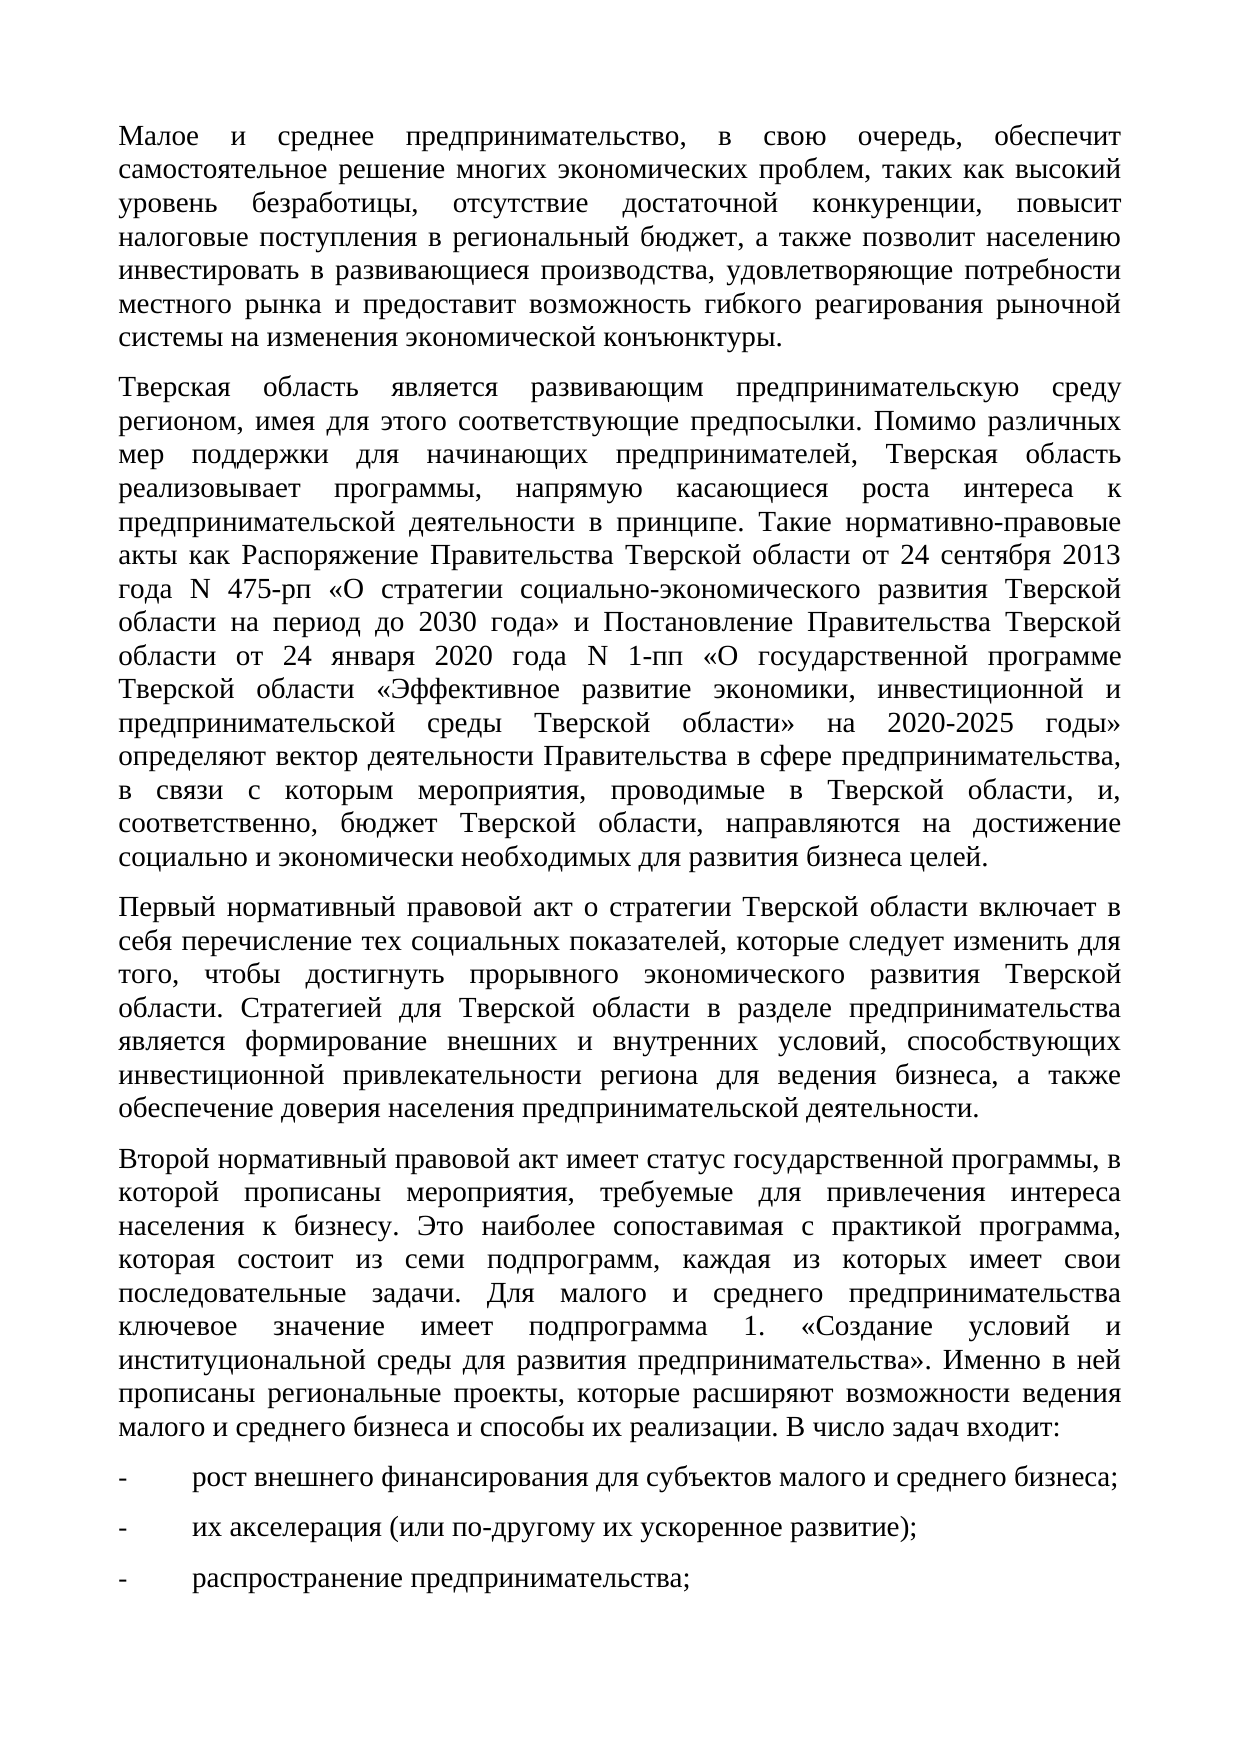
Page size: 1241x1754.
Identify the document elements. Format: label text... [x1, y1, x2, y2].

list их акселерация (или по-другому их ускоренное развитие); [118, 1509, 1122, 1543]
text Первый нормативный правовой акт о стратегии Тверской области включает в себя перечисление тех социальных показателей, которые следует изменить для того, чтобы достигнуть прорывного экономического развития Тверской области. Стратегией для Тверской области в разделе предпринимательства является формирование внешних и внутренних условий, способствующих инвестиционной привлекательности региона для ведения бизнеса, а также обеспечение доверия населения предпринимательской деятельности. [118, 889, 1122, 1124]
text Малое и среднее предпринимательство, в свою очередь, обеспечит самостоятельное решение многих экономических проблем, таких как высокий уровень безработицы, отсутствие достаточной конкуренции, повысит налоговые поступления в региональный бюджет, а также позволит населению инвестировать в развивающиеся производства, удовлетворяющие потребности местного рынка и предоставит возможность гибкого реагирования рыночной системы на изменения экономической конъюнктуры. [118, 118, 1122, 353]
list рост внешнего финансирования для субъектов малого и среднего бизнеса; [118, 1459, 1122, 1493]
text Тверская область является развивающим предпринимательскую среду регионом, имея для этого соответствующие предпосылки. Помимо различных мер поддержки для начинающих предпринимателей, Тверская область реализовывает программы, напрямую касающиеся роста интереса к предпринимательской деятельности в принципе. Такие нормативно-правовые акты как Распоряжение Правительства Тверской области от 24 сентября 2013 года N 475-рп «О стратегии социально-экономического развития Тверской области на период до 2030 года» и Постановление Правительства Тверской области от 24 января 2020 года N 1-пп «О государственной программе Тверской области «Эффективное развитие экономики, инвестиционной и предпринимательской среды Тверской области» на 2020-2025 годы» определяют вектор деятельности Правительства в сфере предпринимательства, в связи с которым мероприятия, проводимые в Тверской области, и, соответственно, бюджет Тверской области, направляются на достижение социально и экономически необходимых для развития бизнеса целей. [118, 369, 1122, 873]
text Второй нормативный правовой акт имеет статус государственной программы, в которой прописаны мероприятия, требуемые для привлечения интереса населения к бизнесу. Это наиболее сопоставимая с практикой программа, которая состоит из семи подпрограмм, каждая из которых имеет свои последовательные задачи. Для малого и среднего предпринимательства ключевое значение имеет подпрограмма 1. «Создание условий и институциональной среды для развития предпринимательства». Именно в ней прописаны региональные проекты, которые расширяют возможности ведения малого и среднего бизнеса и способы их реализации. В число задач входит: [118, 1141, 1122, 1443]
list распространение предпринимательства; [118, 1560, 1122, 1593]
